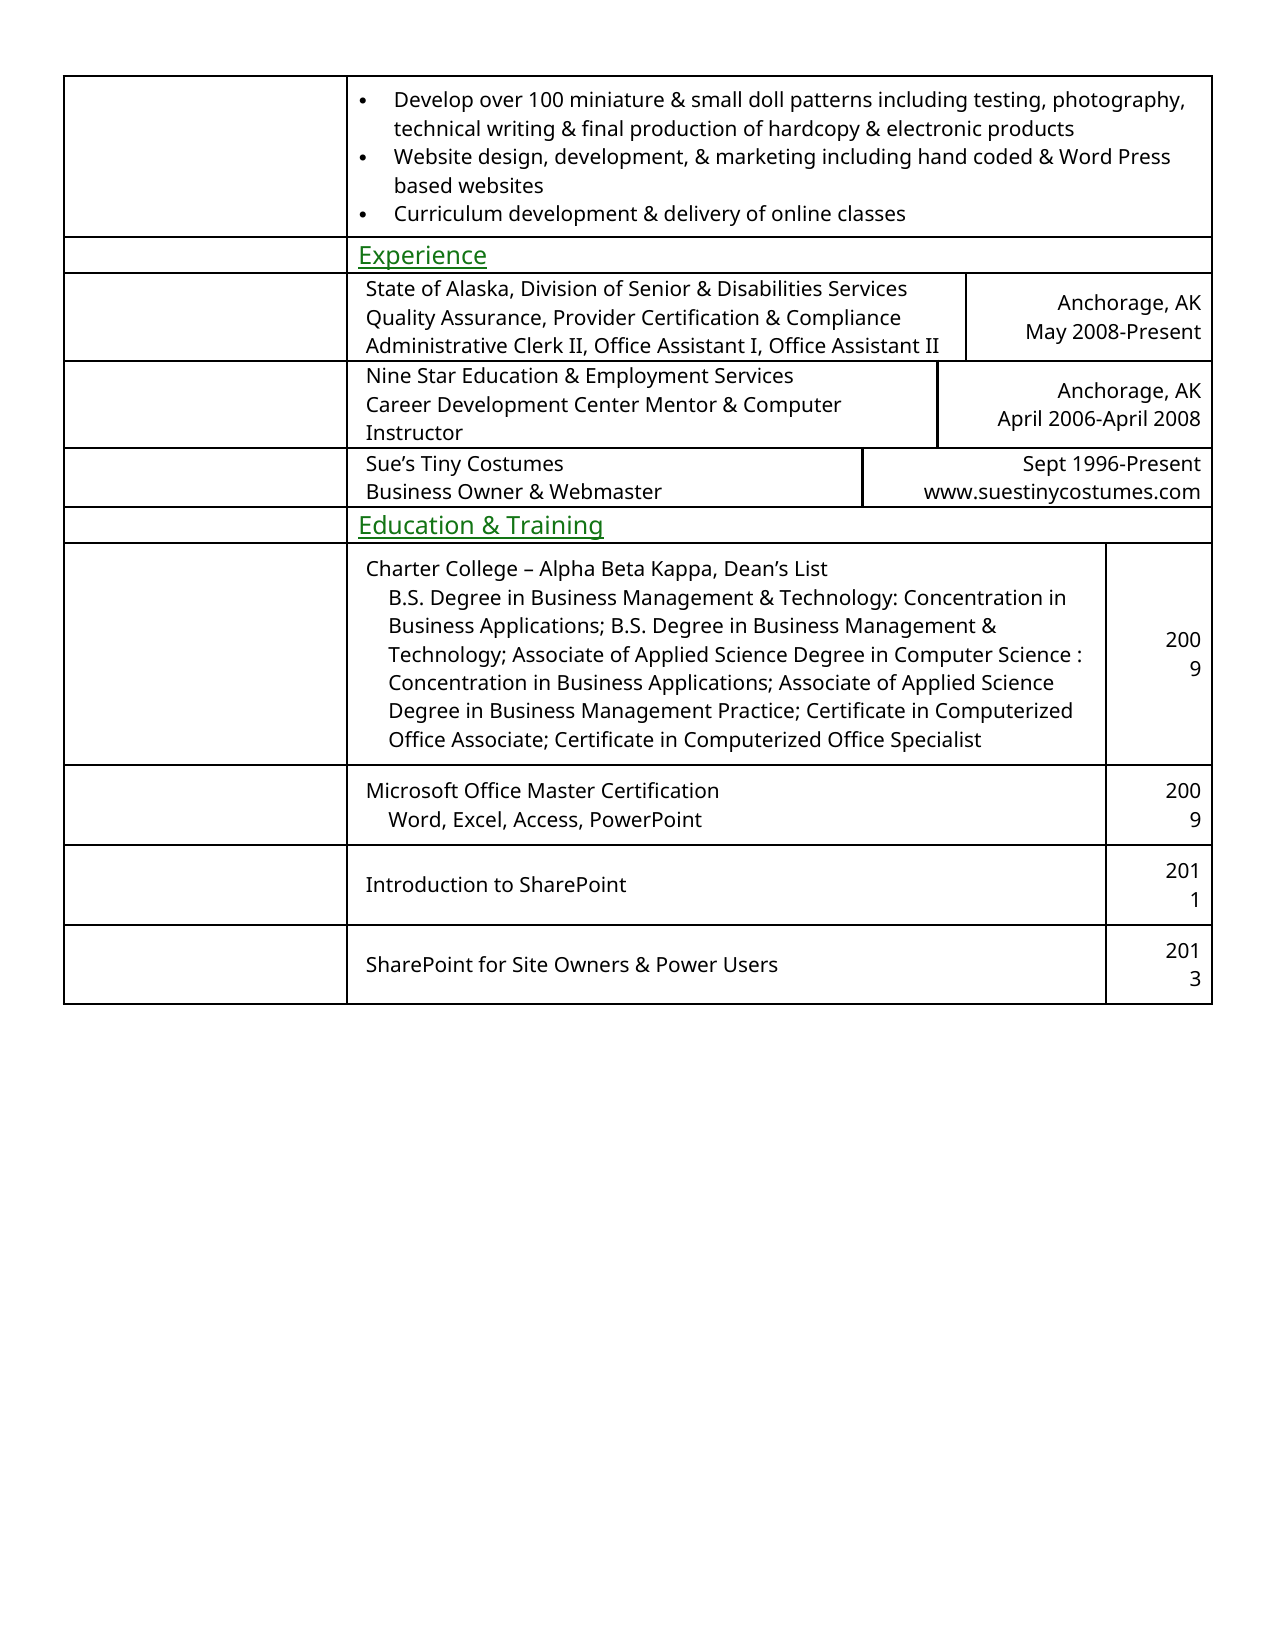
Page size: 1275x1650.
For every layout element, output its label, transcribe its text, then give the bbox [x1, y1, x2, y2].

table_cell Nine Star Education & Employment Services Career Development Center Mentor & Computer Instructor [348, 362, 936, 447]
table_cell [65, 274, 346, 359]
table_cell [65, 77, 346, 236]
table_cell [65, 362, 346, 447]
table_cell Anchorage, AK April 2006-April 2008 [939, 362, 1211, 447]
table_cell Introduction to SharePoint [348, 846, 1105, 923]
table_cell 2009 [1107, 544, 1211, 764]
table_cell Charter College – Alpha Beta Kappa, Dean’s List B.S. Degree in Business Management & Technology: Concentration in Business Applications; B.S. Degree in Business Management & Technology; Associate of Applied Science Degree in Computer Science : Concentration in Business Applications; Associate of Applied Science Degree in Business Management Practice; Certificate in Computerized Office Associate; Certificate in Computerized Office Specialist [348, 544, 1105, 764]
table_cell [65, 766, 346, 844]
table_cell Education & Training [348, 508, 1211, 542]
table_cell Microsoft Office Master Certification Word, Excel, Access, PowerPoint [348, 766, 1105, 844]
table_cell SharePoint for Site Owners & Power Users [348, 926, 1105, 1003]
table_cell Experience [348, 238, 1211, 272]
table_cell [65, 544, 346, 764]
table_cell 2013 [1107, 926, 1211, 1003]
table_cell [65, 846, 346, 923]
table_cell Anchorage, AK May 2008-Present [967, 274, 1211, 359]
table_cell State of Alaska, Division of Senior & Disabilities Services Quality Assurance, Provider Certification & Compliance Administrative Clerk II, Office Assistant I, Office Assistant II [348, 274, 965, 359]
table_cell [65, 508, 346, 542]
table_cell Sue’s Tiny Costumes Business Owner & Webmaster [348, 449, 861, 506]
table_cell [65, 926, 346, 1003]
table_cell [65, 238, 346, 272]
table_cell Sept 1996-Present www.suestinycostumes.com [864, 449, 1211, 506]
table_cell [65, 449, 346, 506]
table_cell 2011 [1107, 846, 1211, 923]
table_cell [348, 77, 1211, 236]
table_cell 2009 [1107, 766, 1211, 844]
